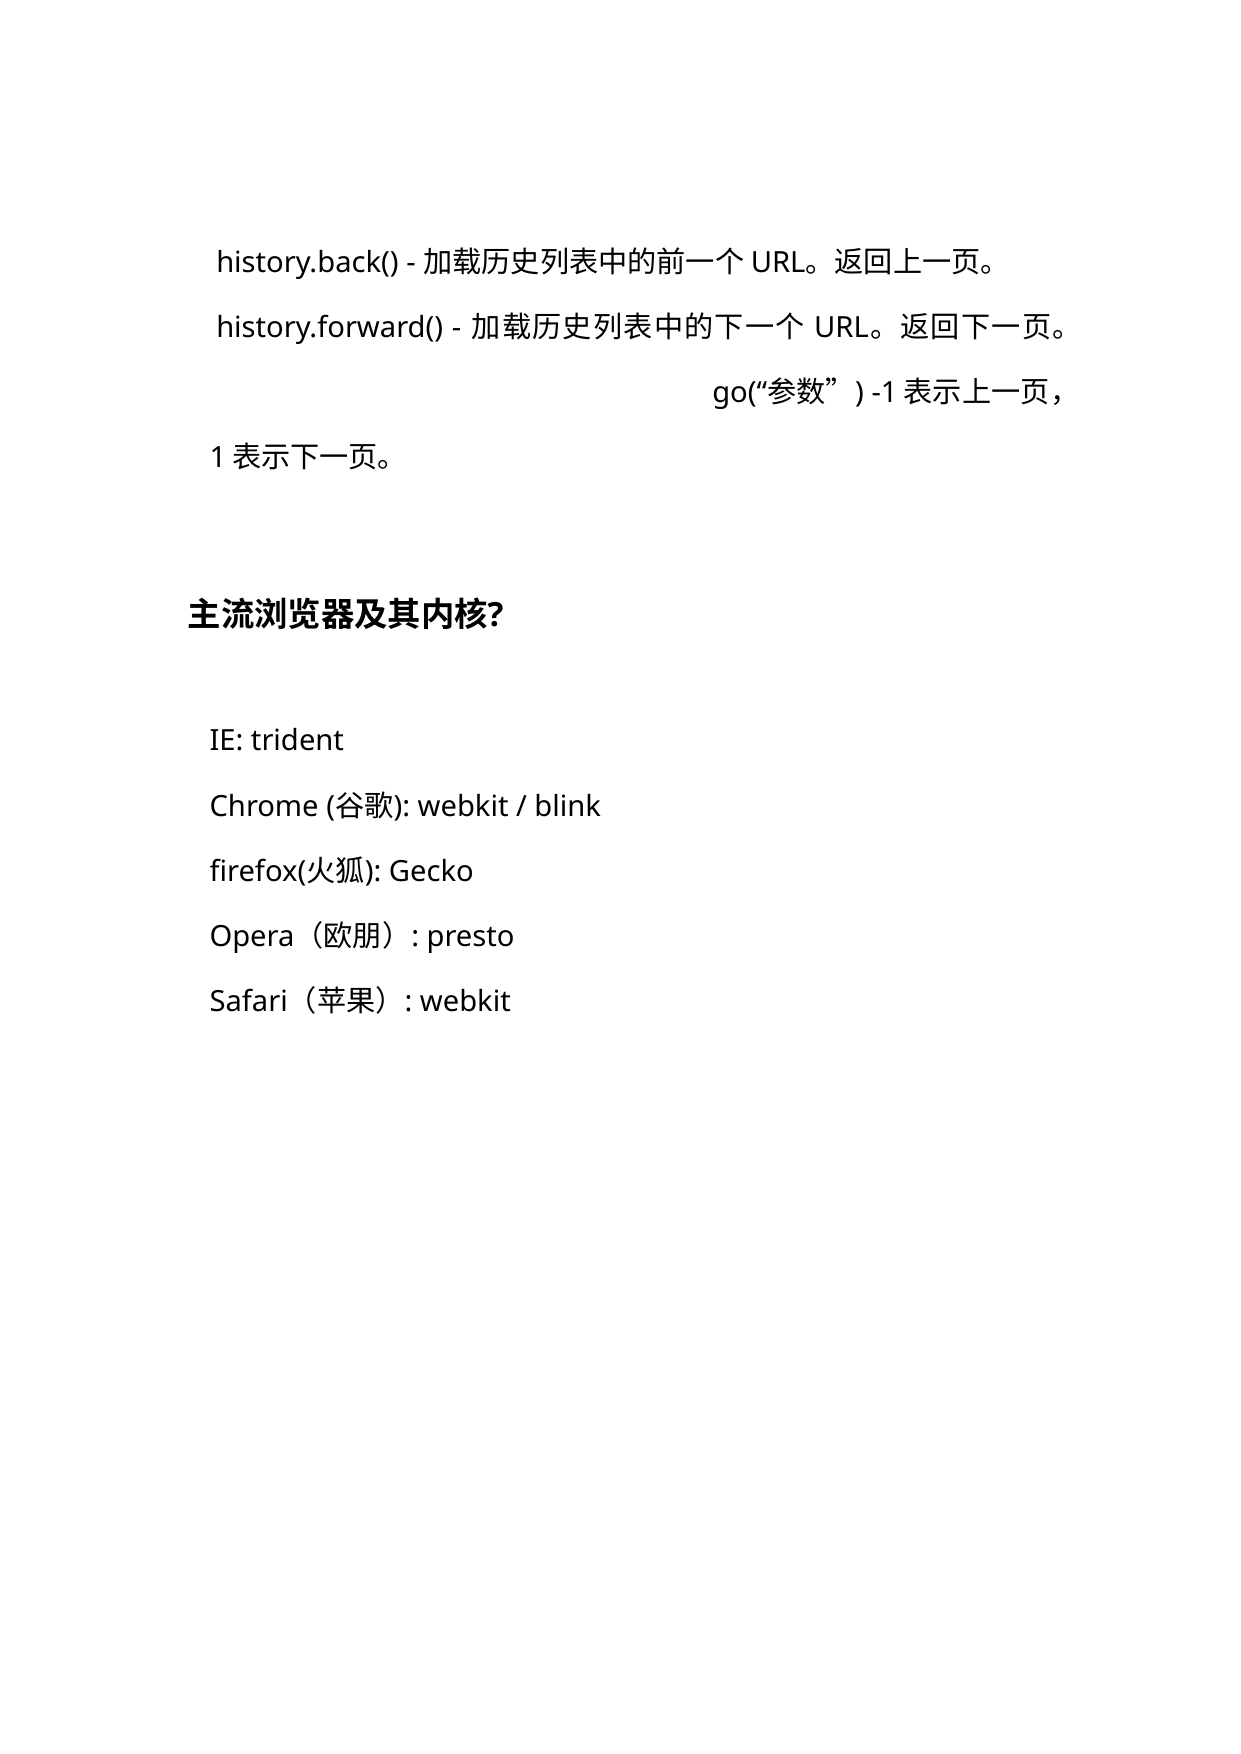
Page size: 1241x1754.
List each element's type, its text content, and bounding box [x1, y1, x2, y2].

text Safari（苹果）: webkit [209, 966, 1053, 1031]
text IE: trident [209, 706, 1053, 771]
text history.forward() - 加载历史列表中的下一个 URL。返回下一页。 go(“参数”) -1表示上一页，1表示下一页。 [209, 292, 1053, 487]
text Opera（欧朋）: presto [209, 901, 1053, 966]
text 主流浏览器及其内核? [187, 579, 1053, 644]
text firefox(火狐): Gecko [209, 836, 1053, 901]
text history.back() - 加载历史列表中的前一个 URL。返回上一页。 [209, 227, 1053, 292]
text Chrome (谷歌): webkit / blink [209, 771, 1053, 836]
